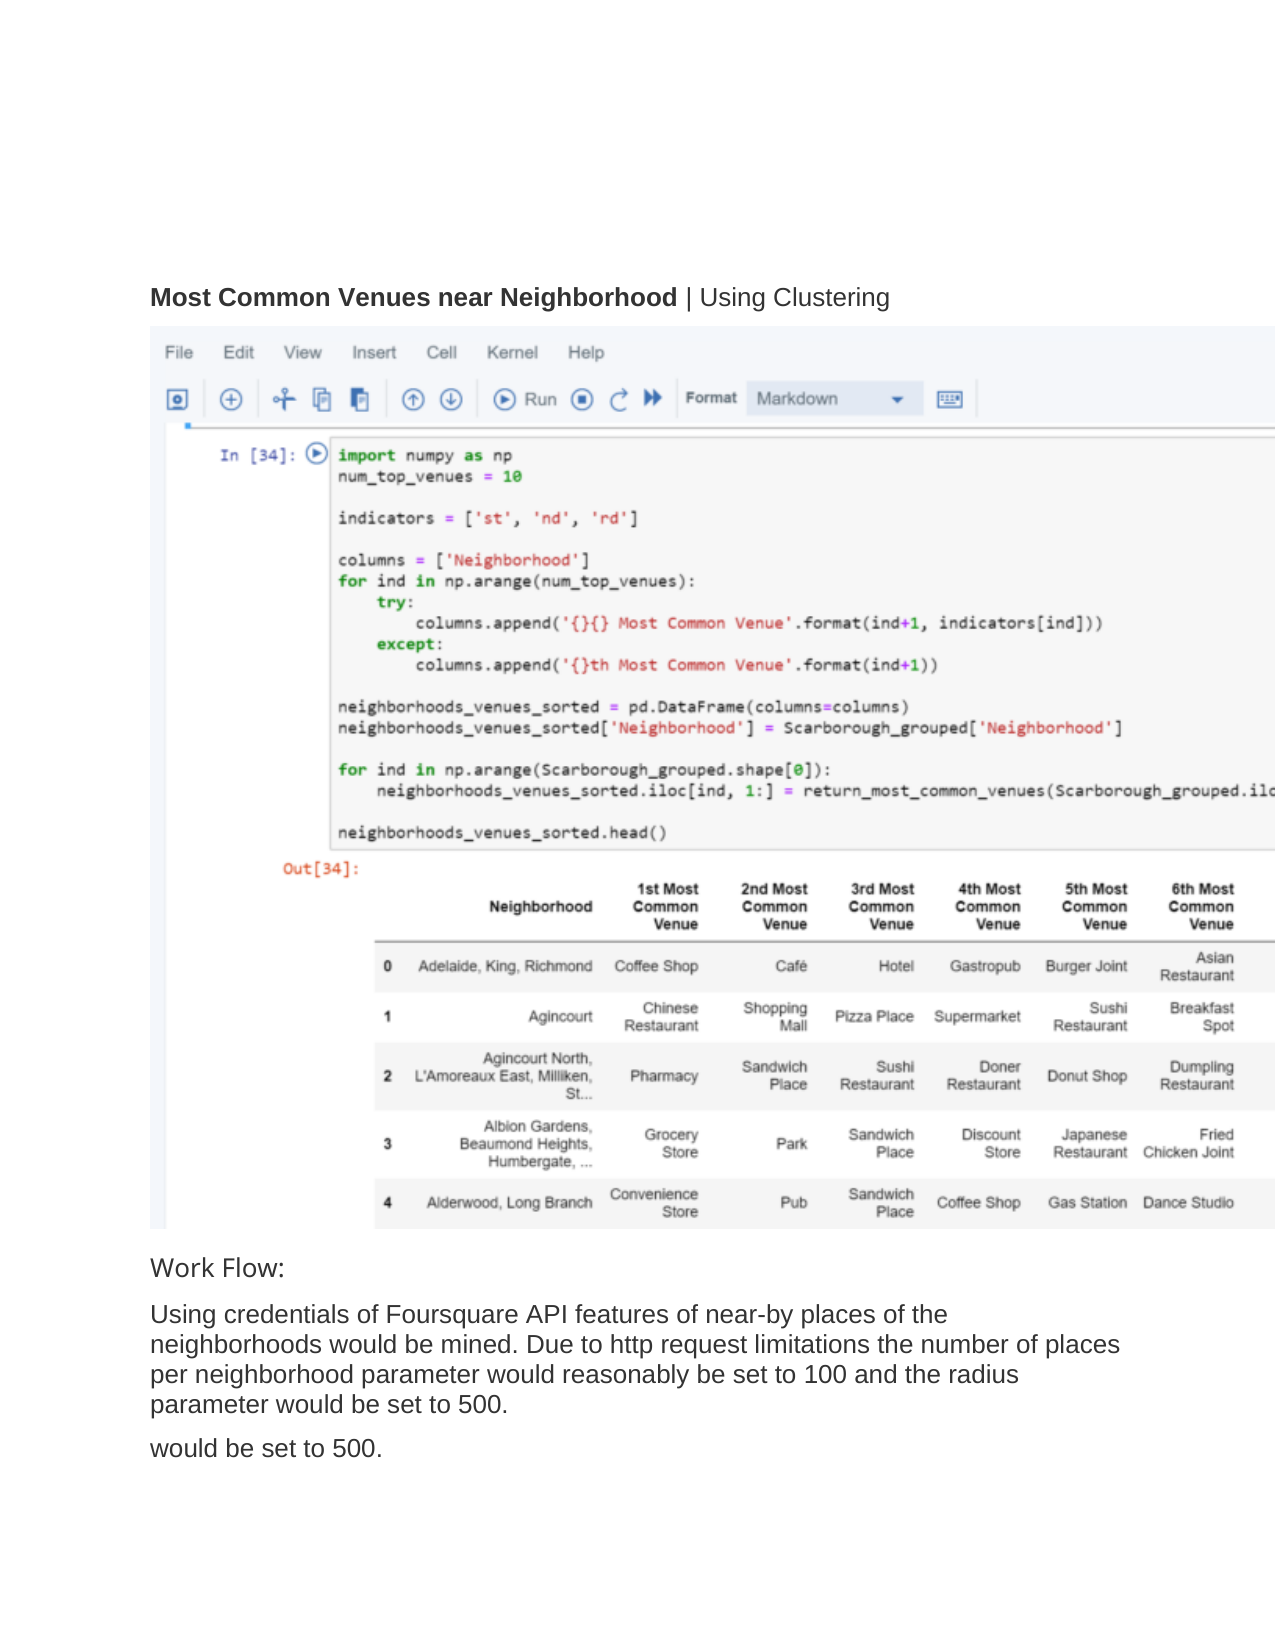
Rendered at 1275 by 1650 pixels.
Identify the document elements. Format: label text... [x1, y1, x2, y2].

text Using credentials of Foursquare API features of near-by places of the neighborhoods would be mined. Due to http request limitations the number of places per neighborhood parameter would reasonably be set to 100 and the radius parameter would be set to 500. [150, 1299, 1125, 1419]
text would be set to 500. [150, 1433, 1125, 1463]
picture [150, 326, 1275, 1229]
text Most Common Venues near Neighborhood | Using Clustering [150, 282, 1125, 312]
text Work Flow: [150, 1250, 1125, 1285]
